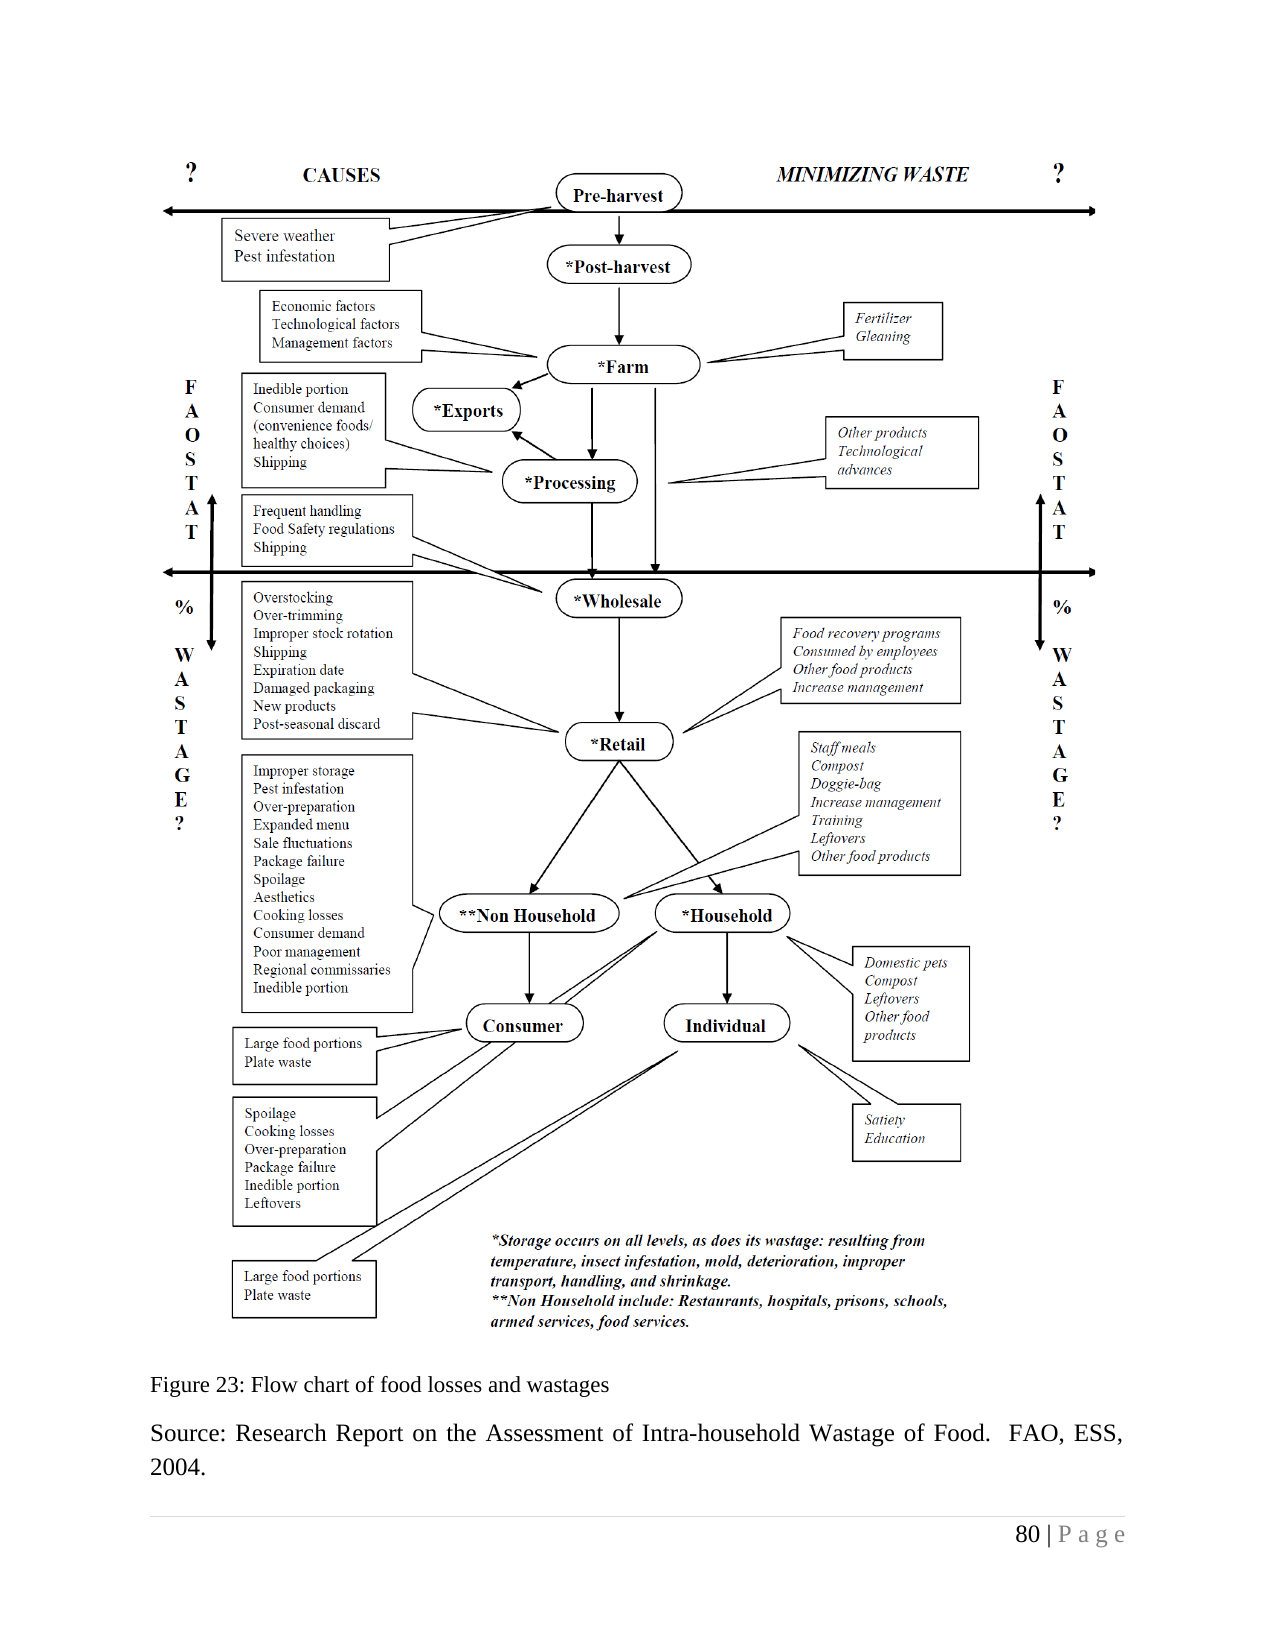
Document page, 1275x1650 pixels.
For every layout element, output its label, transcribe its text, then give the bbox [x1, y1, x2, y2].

text Source: Research Report on the Assessment of Intra-household Wastage of Food. FAO, ESS, 2004. [150, 1418, 1125, 1480]
text Figure 23: Flow chart of food losses and wastages [150, 1371, 1125, 1398]
